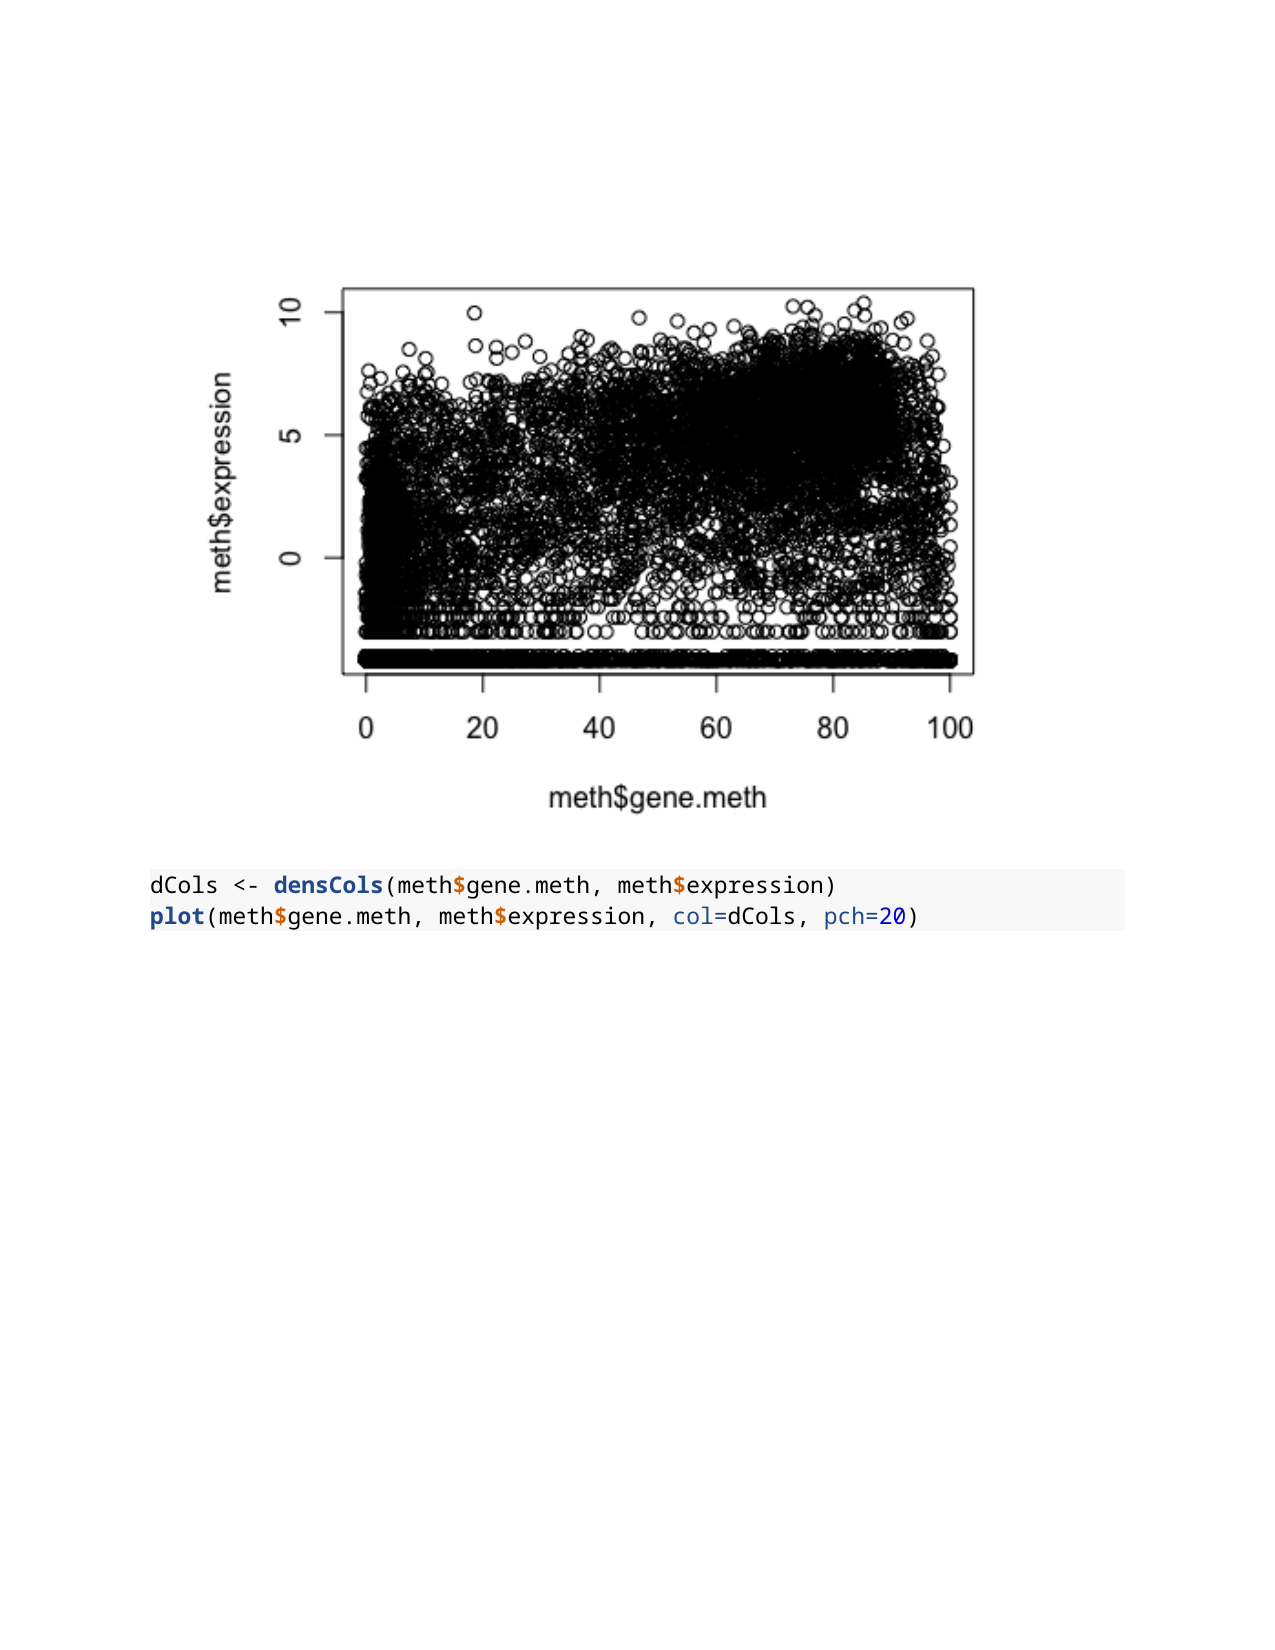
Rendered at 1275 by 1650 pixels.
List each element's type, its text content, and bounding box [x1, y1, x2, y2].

picture [168, 150, 1044, 850]
text dCols <- densCols(meth$gene.meth, meth$expression) plot(meth$gene.meth, meth$expression, col=dCols, pch=20) [837, 869, 1125, 931]
